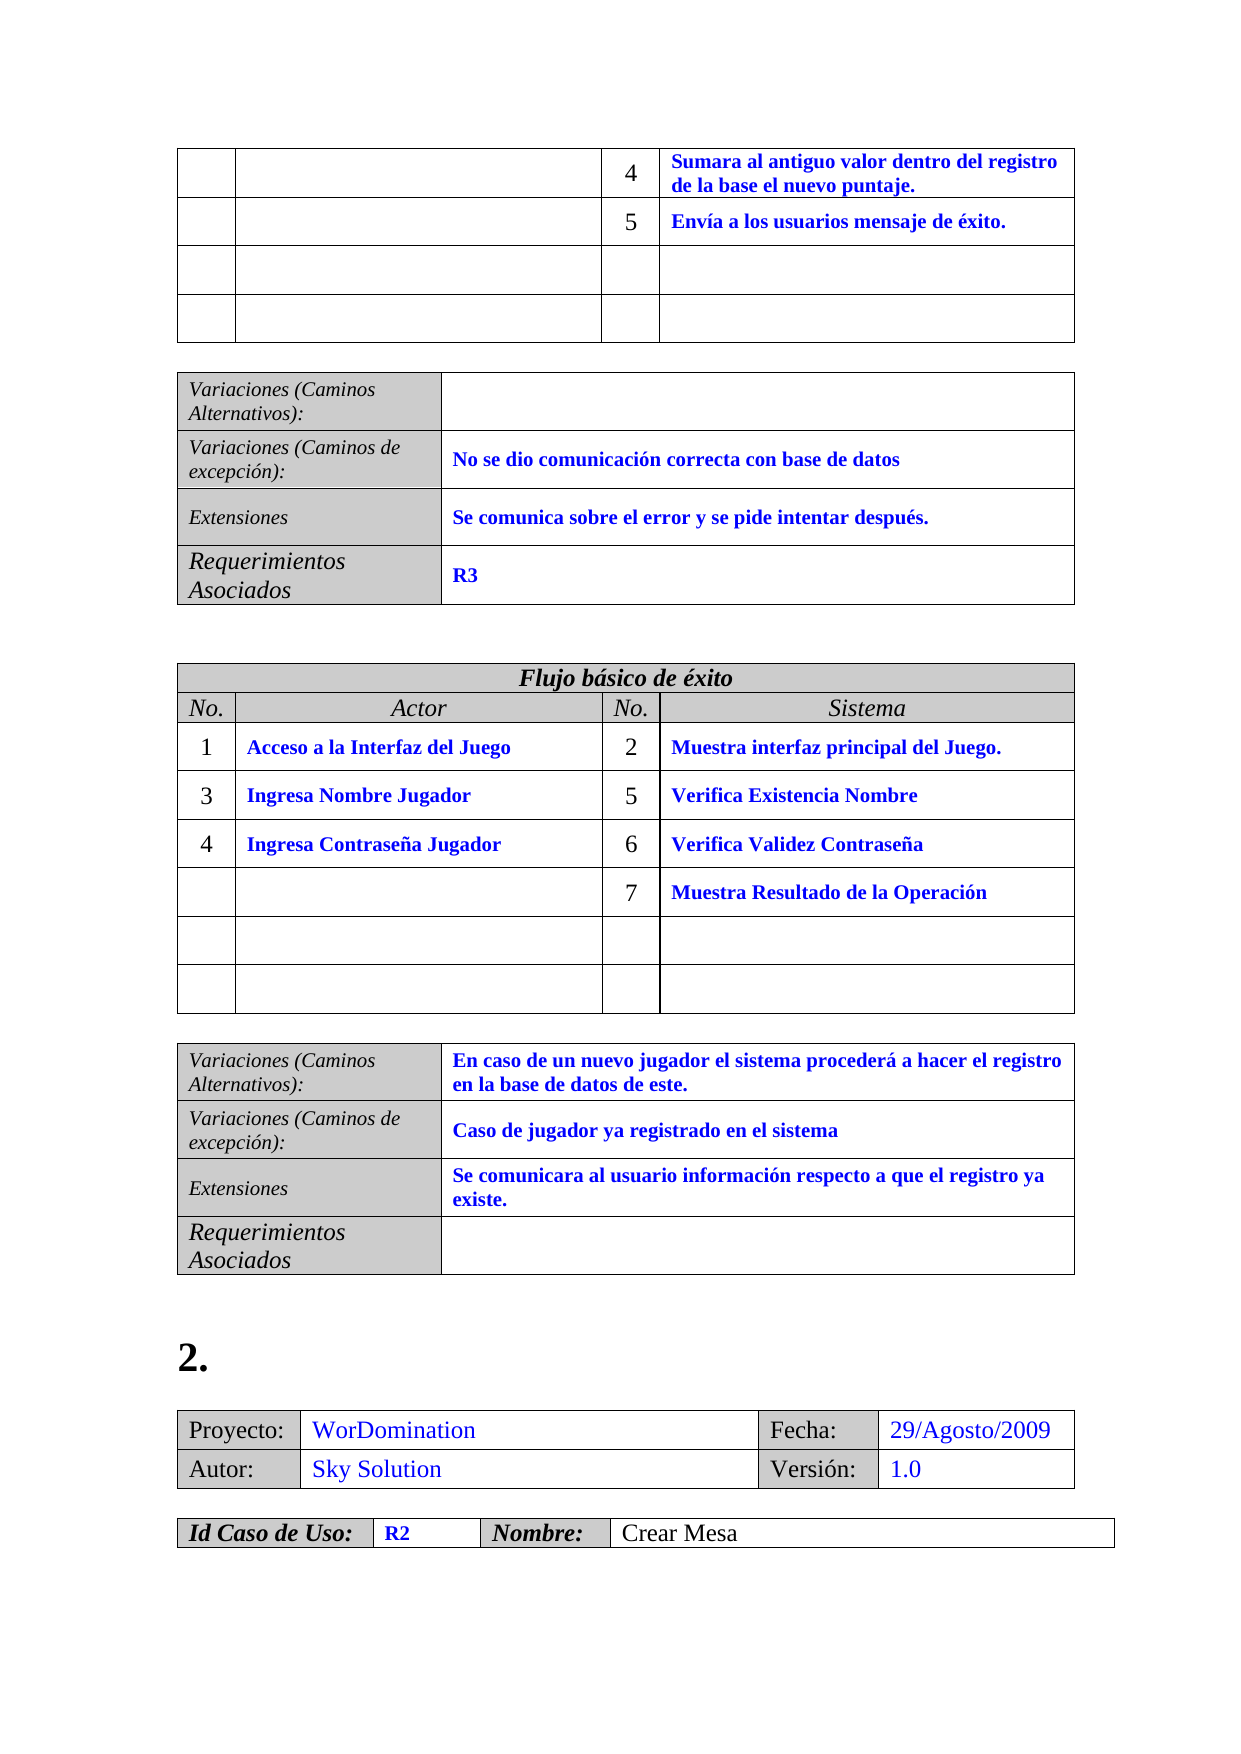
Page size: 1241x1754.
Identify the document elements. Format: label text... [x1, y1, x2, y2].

text 2. [177, 1333, 1063, 1381]
table_cell [603, 917, 659, 964]
table_cell Se comunicara al usuario información respecto a que el registro ya existe. [442, 1159, 1074, 1216]
table_cell Autor: [178, 1450, 300, 1488]
table_header Nombre: [481, 1519, 610, 1547]
table_cell [661, 965, 1074, 1013]
table_cell [178, 246, 235, 294]
table_cell [603, 965, 659, 1013]
table_cell [236, 295, 601, 342]
table_cell Muestra Resultado de la Operación [661, 868, 1074, 916]
table_cell 2 [603, 723, 659, 770]
table_cell 3 [178, 771, 235, 819]
table_header Id Caso de Uso: [178, 1519, 373, 1547]
table_cell [661, 917, 1074, 964]
table_cell 6 [603, 820, 659, 867]
table_cell R3 [442, 546, 1074, 604]
table_header [442, 373, 1074, 430]
table_header Fecha: [759, 1411, 878, 1449]
table_cell Extensiones [178, 489, 441, 545]
table_cell Sky Solution [301, 1450, 758, 1488]
table_cell Envía a los usuarios mensaje de éxito. [660, 198, 1074, 245]
table_cell 4 [178, 820, 235, 867]
table_cell [602, 295, 659, 342]
table_cell [236, 868, 602, 916]
table_cell [442, 1217, 1074, 1274]
table_cell [236, 965, 602, 1013]
table_cell 1 [178, 723, 235, 770]
table_header 29/Agosto/2009 [879, 1411, 1074, 1449]
table_cell 1.0 [879, 1450, 1074, 1488]
table_cell 5 [603, 771, 659, 819]
table_cell [236, 917, 602, 964]
table_cell Extensiones [178, 1159, 441, 1216]
table_cell [236, 198, 601, 245]
table_cell [236, 246, 601, 294]
table_cell Sistema [661, 693, 1074, 722]
table_cell Versión: [759, 1450, 878, 1488]
table_cell Variaciones (Caminos de excepción): [178, 1101, 441, 1158]
table_cell [178, 295, 235, 342]
table_cell [178, 917, 235, 964]
table_cell 5 [602, 198, 659, 245]
table_cell Muestra interfaz principal del Juego. [661, 723, 1074, 770]
table_cell [178, 868, 235, 916]
table_cell Caso de jugador ya registrado en el sistema [442, 1101, 1074, 1158]
table_cell Variaciones (Caminos de excepción): [178, 431, 441, 487]
table_header R2 [374, 1519, 480, 1547]
table_cell 4 [602, 149, 659, 197]
table_cell No. [603, 693, 659, 722]
table_header Proyecto: [178, 1411, 300, 1449]
table_cell Se comunica sobre el error y se pide intentar después. [442, 489, 1074, 545]
table_cell No. [178, 693, 235, 722]
table_cell [236, 149, 601, 197]
table_cell Sumara al antiguo valor dentro del registro de la base el nuevo puntaje. [660, 149, 1074, 197]
table_cell [660, 295, 1074, 342]
table_header Flujo básico de éxito [178, 664, 1074, 692]
table_cell [660, 246, 1074, 294]
table_header WorDomination [301, 1411, 758, 1449]
table_header Variaciones (Caminos Alternativos): [178, 1044, 441, 1100]
table_cell [178, 198, 235, 245]
table_cell No se dio comunicación correcta con base de datos [442, 431, 1074, 487]
table_cell [178, 965, 235, 1013]
table_cell Acceso a la Interfaz del Juego [236, 723, 602, 770]
table_cell Ingresa Nombre Jugador [236, 771, 602, 819]
table_cell Ingresa Contraseña Jugador [236, 820, 602, 867]
table_cell Verifica Existencia Nombre [661, 771, 1074, 819]
table_cell Requerimientos Asociados [178, 546, 441, 604]
table_cell Requerimientos Asociados [178, 1217, 441, 1274]
table_cell 7 [603, 868, 659, 916]
table_header Crear Mesa [611, 1519, 1114, 1547]
table_cell Verifica Validez Contraseña [661, 820, 1074, 867]
table_header En caso de un nuevo jugador el sistema procederá a hacer el registro en la base de datos de este. [442, 1044, 1074, 1100]
table_cell [602, 246, 659, 294]
table_cell [178, 149, 235, 197]
table_header Variaciones (Caminos Alternativos): [178, 373, 441, 430]
table_cell Actor [236, 693, 602, 722]
